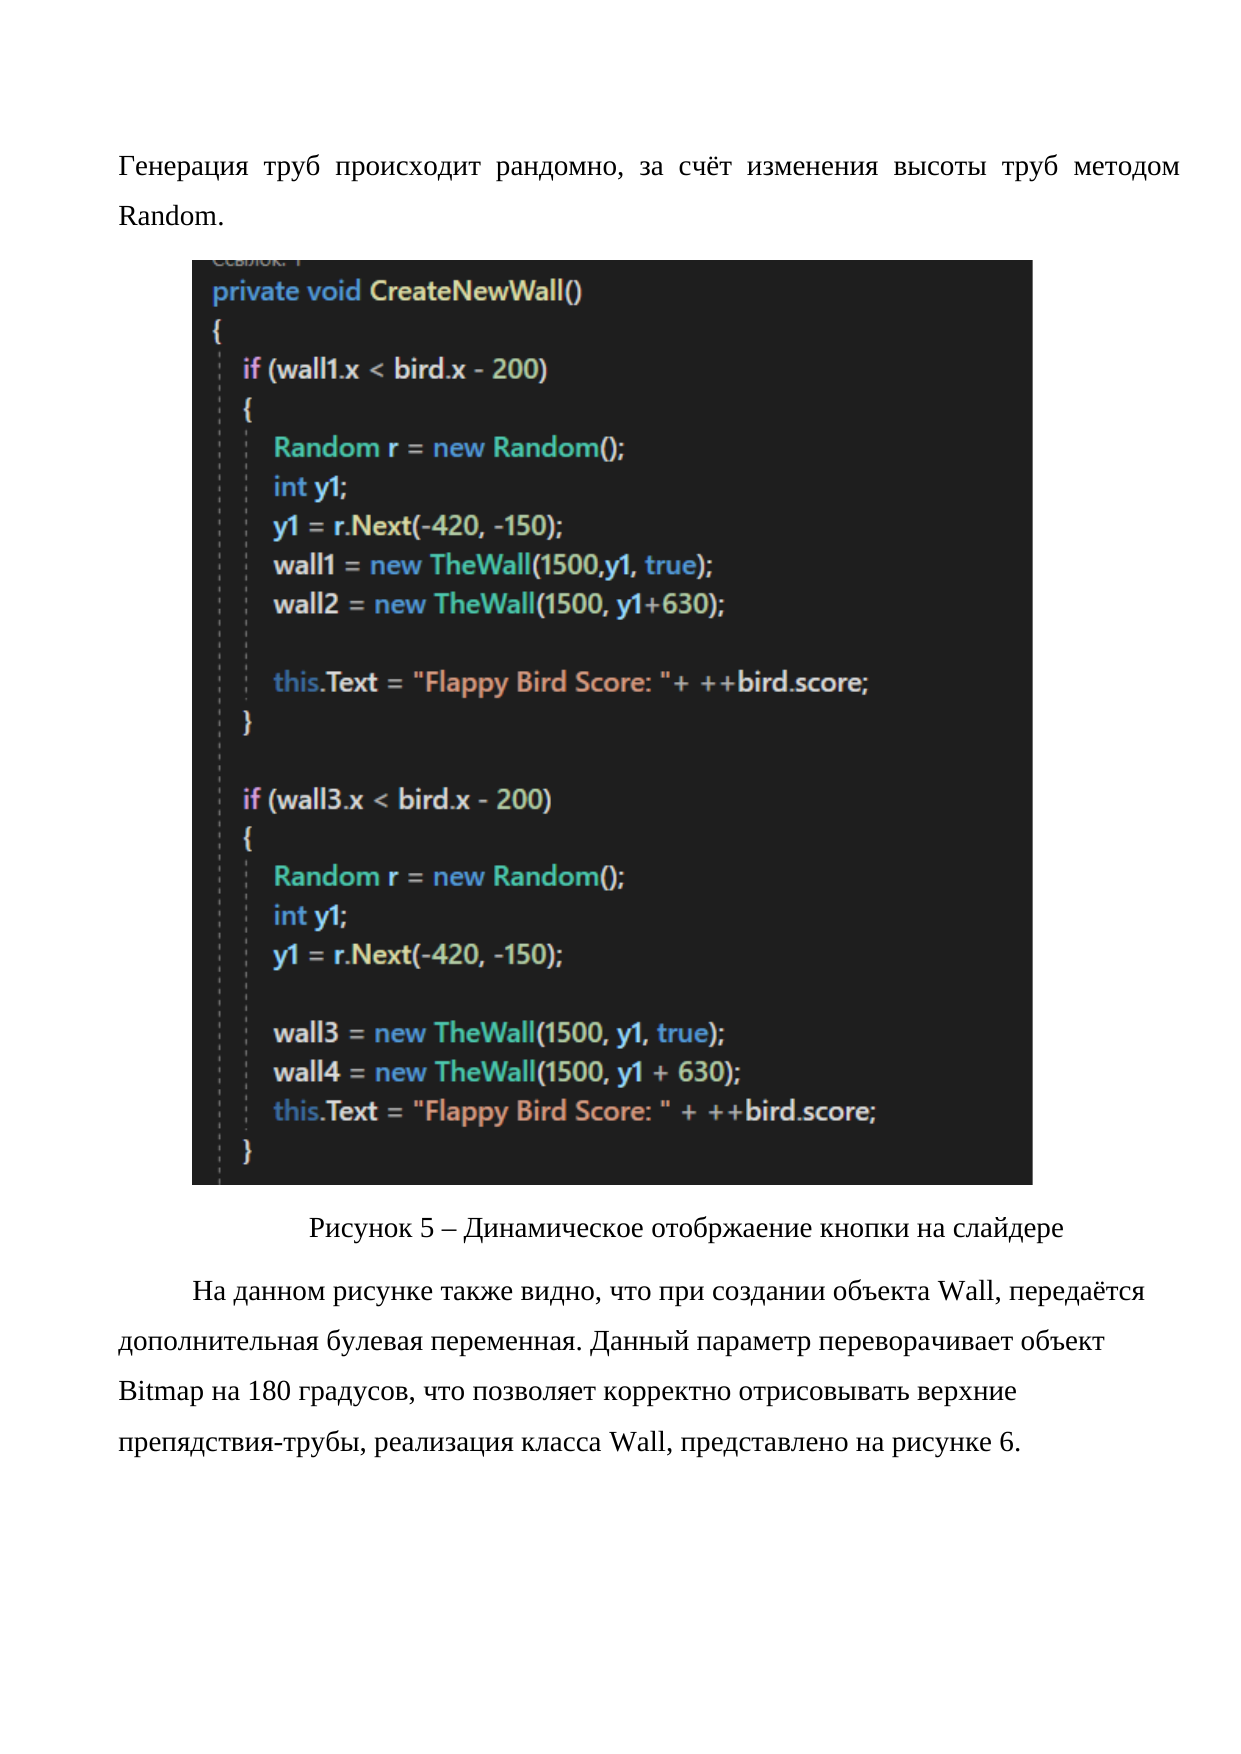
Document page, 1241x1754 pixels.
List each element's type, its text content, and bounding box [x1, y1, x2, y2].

text Рисунок 5 – Динамическое отобржаение кнопки на слайдере [118, 1210, 1181, 1243]
picture [192, 260, 1033, 1185]
text На данном рисунке также видно, что при создании объекта Wall, передаётся дополнительная булевая переменная. Данный параметр переворачивает объект Bitmap на 180 градусов, что позволяет корректно отрисовывать верхние препядствия-трубы, реализация класса Wall, представлено на рисунке 6. [118, 1273, 1181, 1457]
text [118, 148, 1181, 232]
